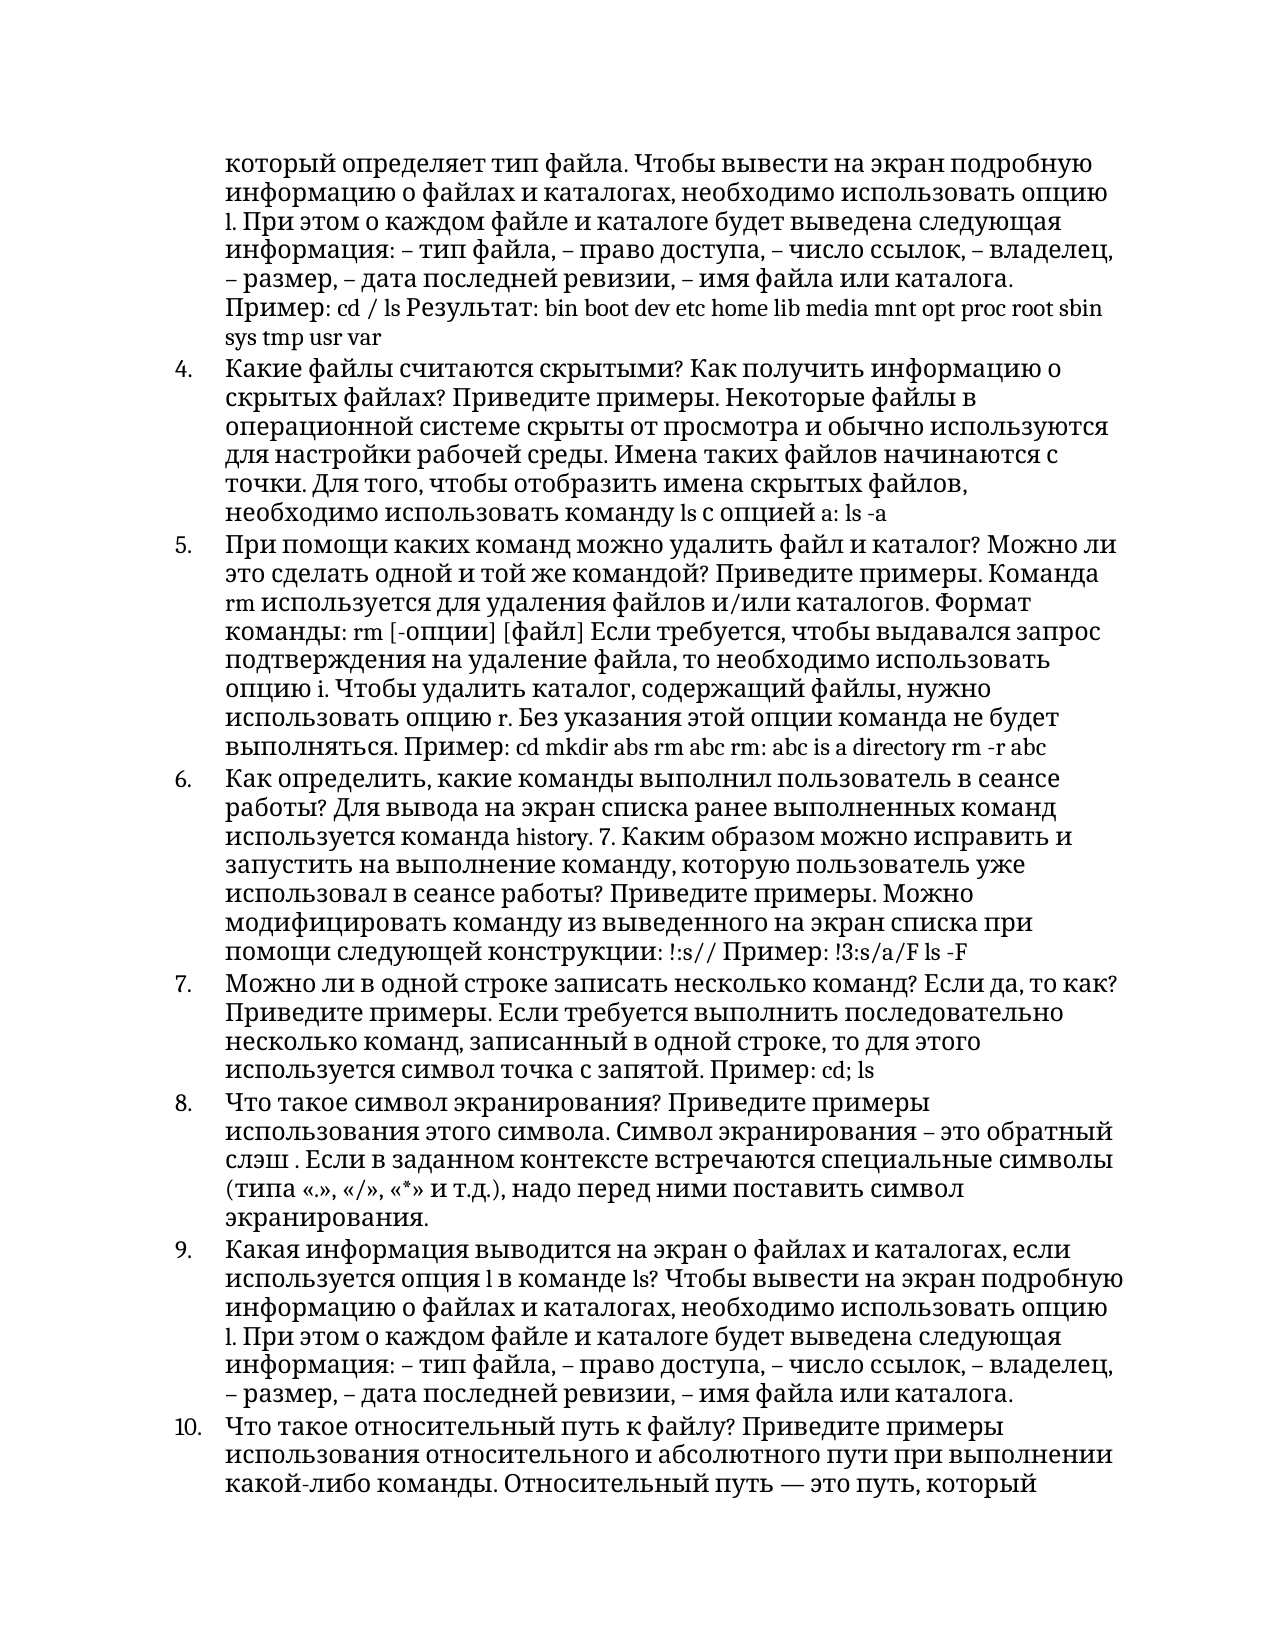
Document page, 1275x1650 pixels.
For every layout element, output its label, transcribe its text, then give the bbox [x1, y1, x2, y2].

list Можно ли в одной строке записать несколько команд? Если да, то как? Приведите примеры. Если требуется выполнить последовательно несколько команд, записанный в одной строке, то для этого используется символ точка с запятой. Пример: cd; ls [175, 970, 1125, 1085]
list Какие файлы считаются скрытыми? Как получить информацию о скрытых файлах? Приведите примеры. Некоторые файлы в операционной системе скрыты от просмотра и обычно используются для настройки рабочей среды. Имена таких файлов начинаются с точки. Для того, чтобы отобразить имена скрытых файлов, необходимо использовать команду ls с опцией a: ls -a [175, 355, 1125, 527]
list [175, 150, 1125, 351]
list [175, 1412, 1125, 1499]
list При помощи каких команд можно удалить файл и каталог? Можно ли это сделать одной и той же командой? Приведите примеры. Команда rm используется для удаления файлов и/или каталогов. Формат команды: rm [-опции] [файл] Если требуется, чтобы выдавался запрос подтверждения на удаление файла, то необходимо использовать опцию i. Чтобы удалить каталог, содержащий файлы, нужно использовать опцию r. Без указания этой опции команда не будет выполняться. Пример: cd mkdir abs rm abc rm: abc is a directory rm -r abc [175, 531, 1125, 761]
list Что такое символ экранирования? Приведите примеры использования этого символа. Символ экранирования – это обратный слэш . Если в заданном контексте встречаются специальные символы (типа «.», «/», «*» и т.д.), надо перед ними поставить символ экранирования. [175, 1089, 1125, 1232]
list Как определить, какие команды выполнил пользователь в сеансе работы? Для вывода на экран списка ранее выполненных команд используется команда history. 7. Каким образом можно исправить и запустить на выполнение команду, которую пользователь уже использовал в сеансе работы? Приведите примеры. Можно модифицировать команду из выведенного на экран списка при помощи следующей конструкции: !:s// Пример: !3:s/a/F ls -F [175, 765, 1125, 966]
list Какая информация выводится на экран о файлах и каталогах, если используется опция l в команде ls? Чтобы вывести на экран подробную информацию о файлах и каталогах, необходимо использовать опцию l. При этом о каждом файле и каталоге будет выведена следующая информация: – тип файла, – право доступа, – число ссылок, – владелец, – размер, – дата последней ревизии, – имя файла или каталога. [175, 1236, 1125, 1409]
